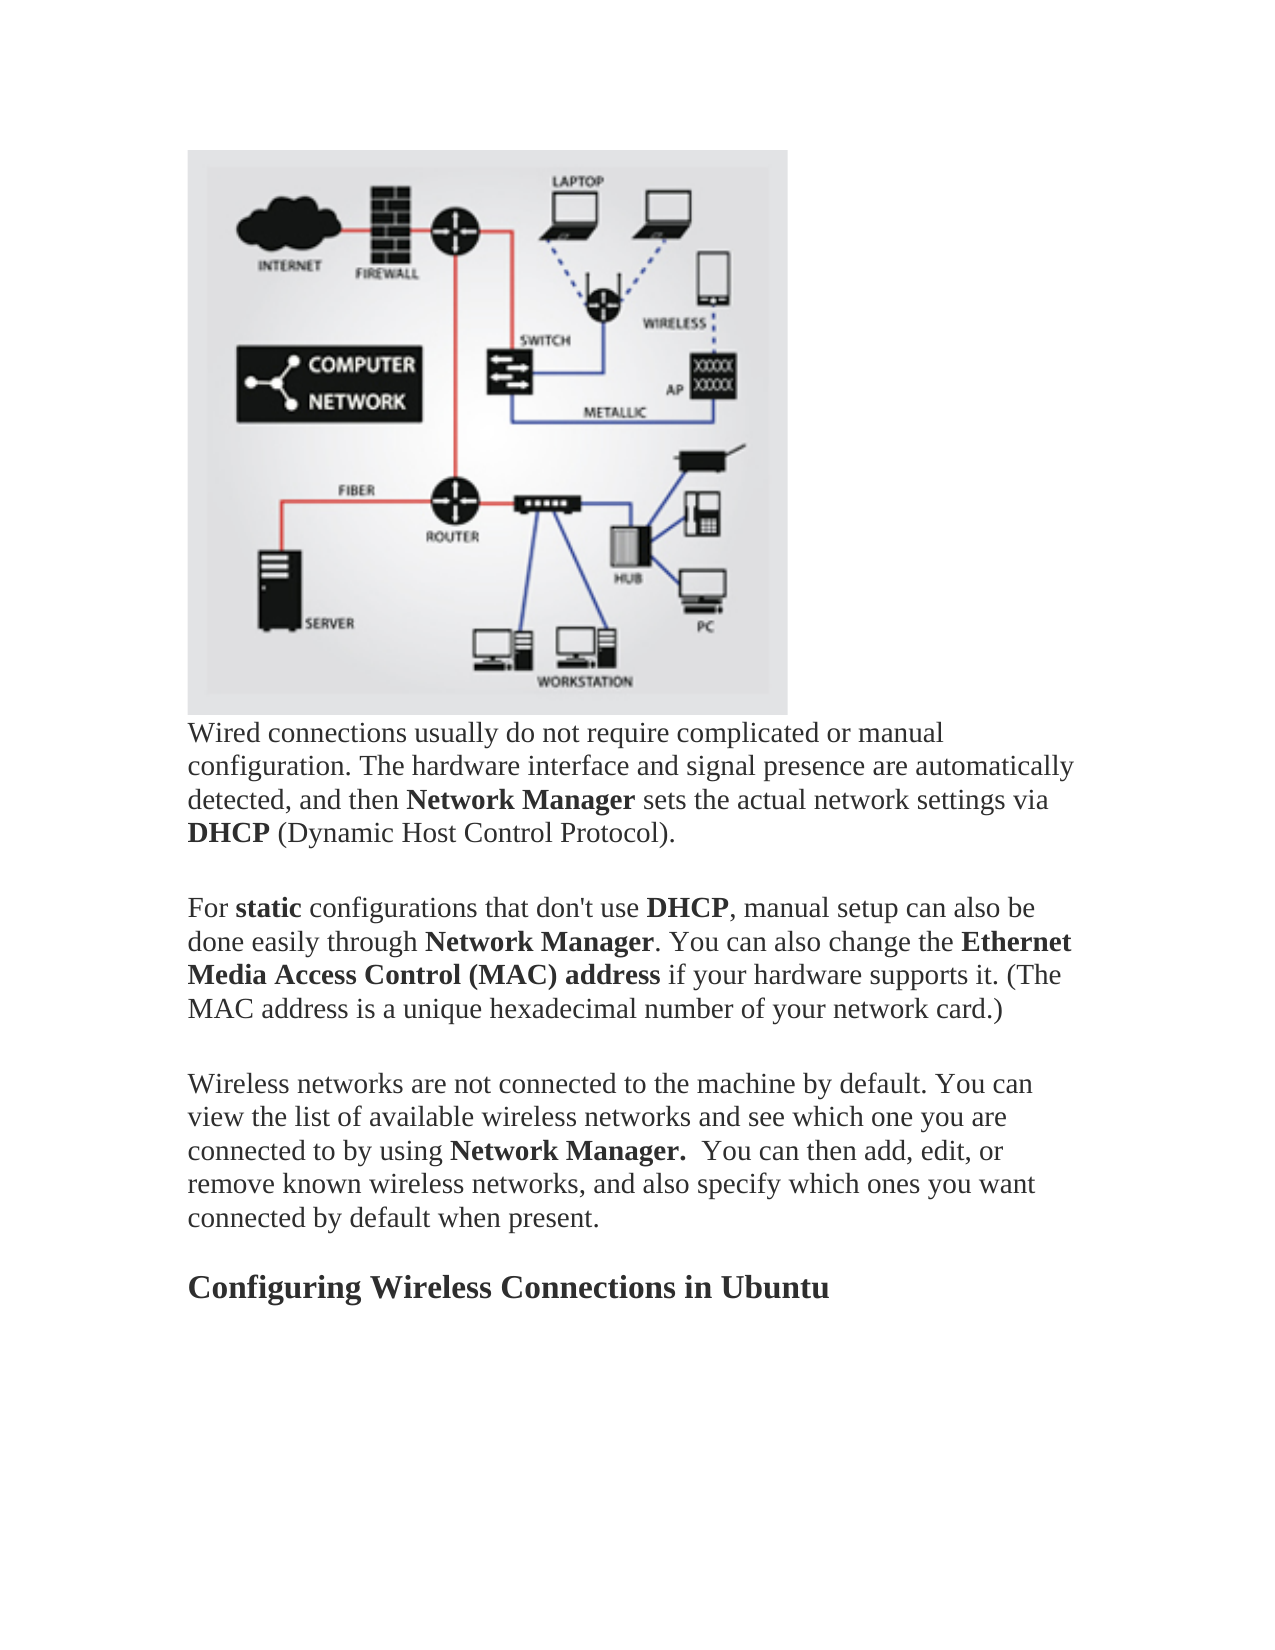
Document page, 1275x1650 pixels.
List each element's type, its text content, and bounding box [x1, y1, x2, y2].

text Wired connections usually do not require complicated or manual configuration. The hardware interface and signal presence are automatically detected, and then Network Manager sets the actual network settings via DHCP (Dynamic Host Control Protocol). [187, 715, 1087, 849]
text Wireless networks are not connected to the machine by default. You can view the list of available wireless networks and see which one you are connected to by using Network Manager. You can then add, edit, or remove known wireless networks, and also specify which ones you want connected by default when present. [187, 1066, 1087, 1233]
picture [187, 150, 788, 715]
text For static configurations that don't use DHCP, manual setup can also be done easily through Network Manager. You can also change the Ethernet Media Access Control (MAC) address if your hardware supports it. (The MAC address is a unique hexadecimal number of your network card.) [187, 890, 1087, 1024]
text Configuring Wireless Connections in Ubuntu [187, 1267, 1087, 1305]
